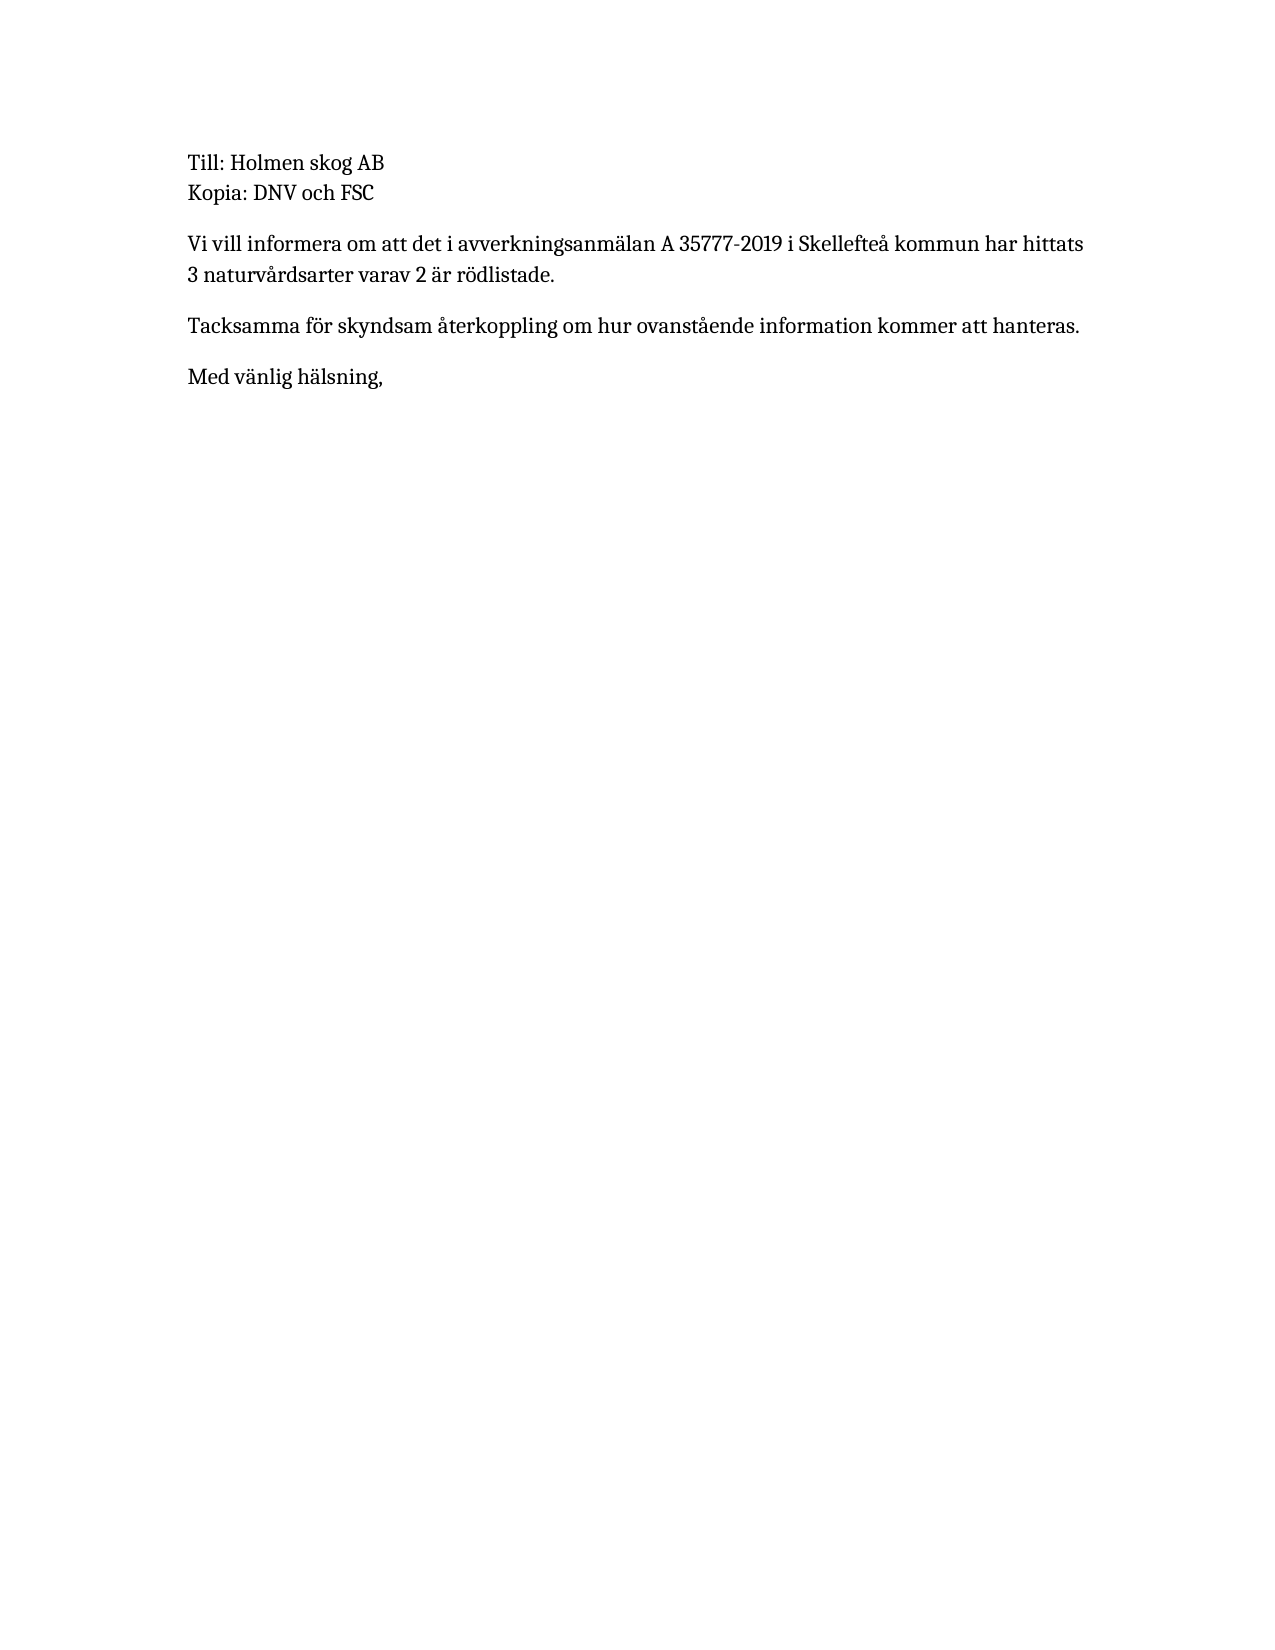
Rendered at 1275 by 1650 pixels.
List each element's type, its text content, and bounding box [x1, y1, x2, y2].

text Med vänlig hälsning, [187, 363, 1087, 420]
text Tacksamma för skyndsam återkoppling om hur ovanstående information kommer att hanteras. [187, 312, 1087, 339]
text Vi vill informera om att det i avverkningsanmälan A 35777-2019 i Skellefteå kommun har hittats 3 naturvårdsarter varav 2 är rödlistade. [187, 231, 1087, 288]
text Till: Holmen skog AB Kopia: DNV och FSC [187, 150, 1087, 207]
